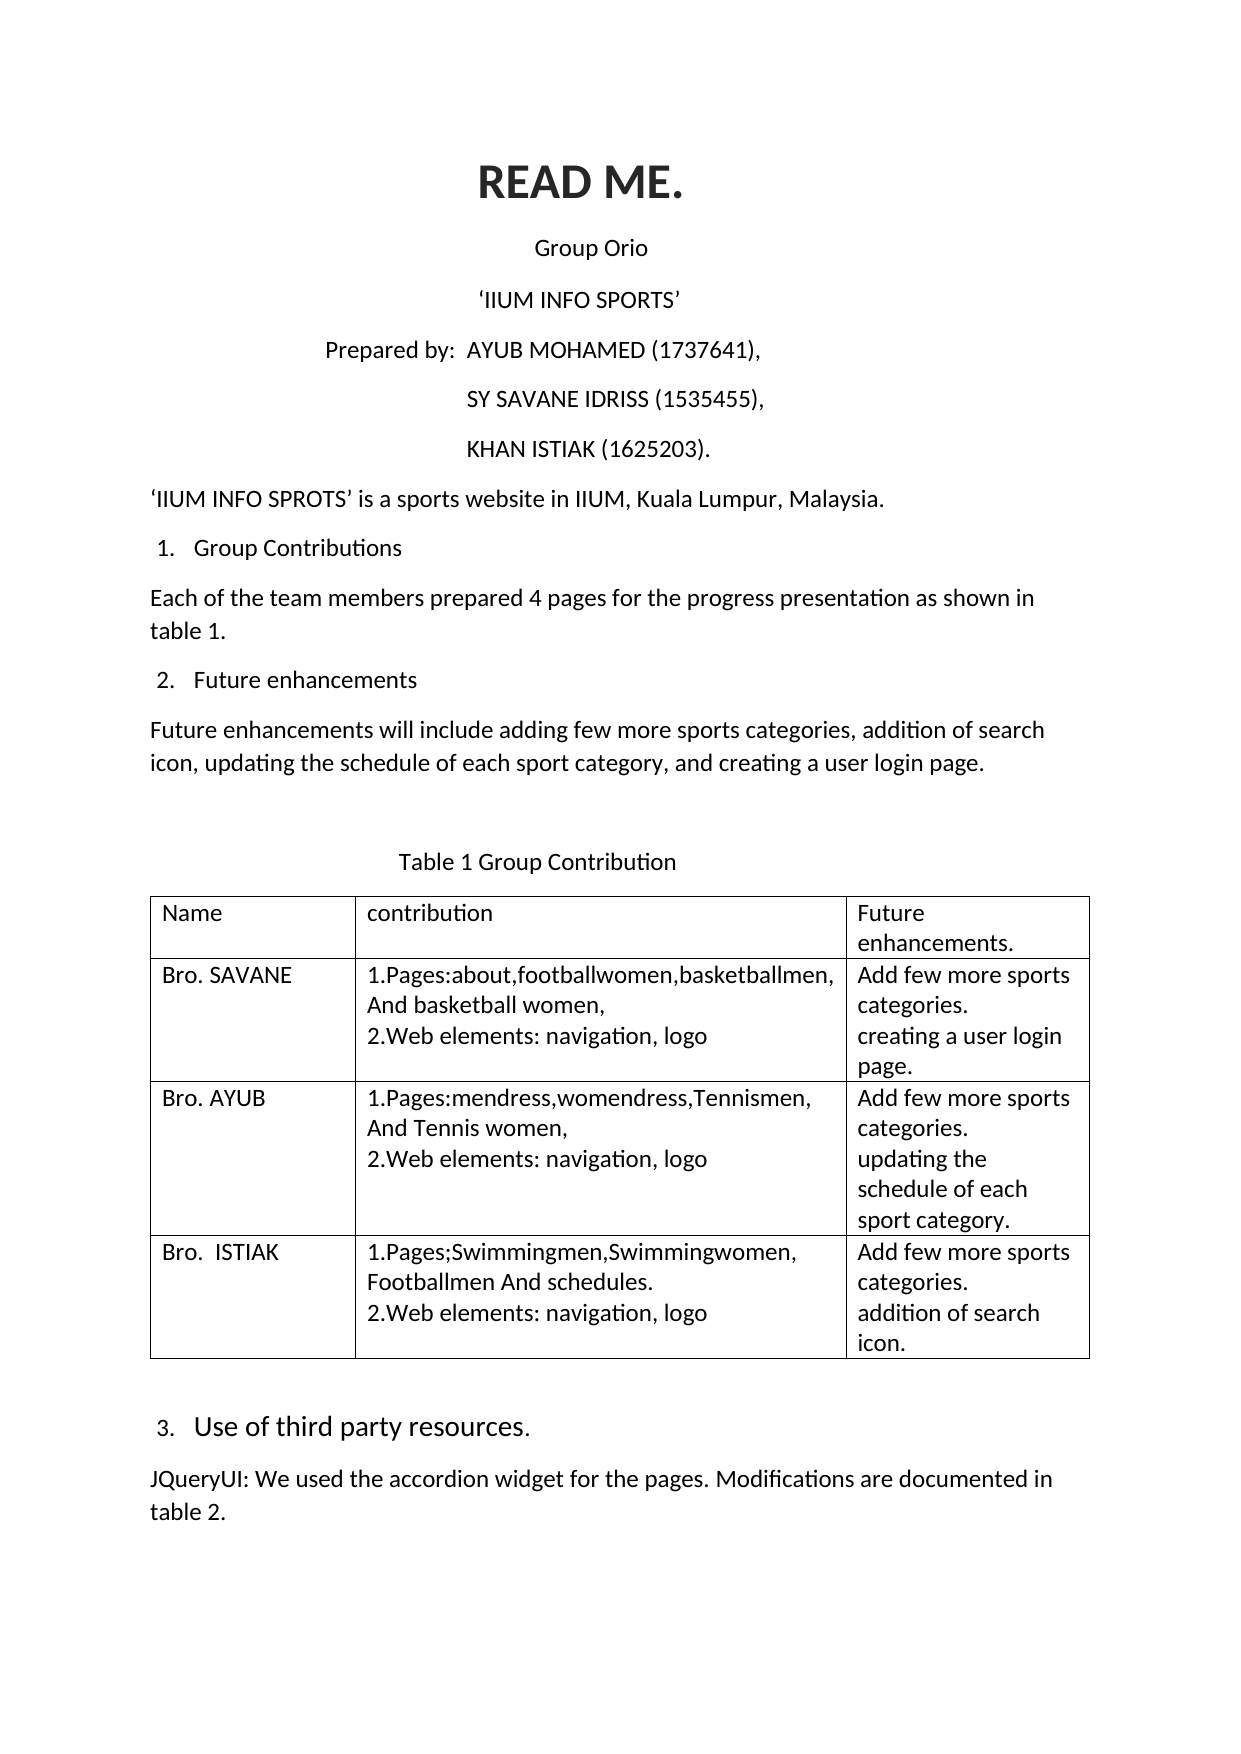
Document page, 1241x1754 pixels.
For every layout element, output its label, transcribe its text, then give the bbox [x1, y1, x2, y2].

table_cell Bro. ISTIAK [151, 1236, 355, 1358]
table_cell Bro. SAVANE [151, 959, 355, 1081]
list Future enhancements [156, 664, 1090, 695]
text SY SAVANE IDRISS (1535455), [150, 384, 1090, 414]
text Prepared by: AYUB MOHAMED (1737641), [150, 334, 1090, 364]
text Group Orio [150, 232, 1090, 263]
text Each of the team members prepared 4 pages for the progress presentation as shown in table 1. [150, 582, 1090, 645]
table_cell Bro. AYUB [151, 1082, 355, 1234]
table_cell Add few more sports categories. addition of search icon. [847, 1236, 1089, 1358]
table_cell 1.Pages:about,footballwomen,basketballmen, And basketball women, 2.Web elements: navigation, logo [356, 959, 846, 1081]
table_header Name [151, 897, 355, 958]
table_cell Add few more sports categories. updating the schedule of each sport category. [847, 1082, 1089, 1234]
table_cell 1.Pages;Swimmingmen,Swimmingwomen, Footballmen And schedules. 2.Web elements: navigation, logo [356, 1236, 846, 1358]
text ‘IIUM INFO SPORTS’ [150, 284, 1090, 315]
text JQueryUI: We used the accordion widget for the pages. Modifications are documented in table 2. [150, 1463, 1090, 1527]
text KHAN ISTIAK (1625203). [150, 433, 1090, 464]
list Group Contributions [156, 532, 1090, 563]
text Table 1 Group Contribution [150, 846, 1090, 877]
text ‘IIUM INFO SPROTS’ is a sports website in IIUM, Kuala Lumpur, Malaysia. [150, 483, 1090, 513]
text READ ME. [150, 150, 1090, 211]
list Use of third party resources. [156, 1408, 1090, 1444]
text Future enhancements will include adding few more sports categories, addition of search icon, updating the schedule of each sport category, and creating a user login page. [150, 714, 1090, 777]
table_cell 1.Pages:mendress,womendress,Tennismen, And Tennis women, 2.Web elements: navigation, logo [356, 1082, 846, 1234]
table_cell Add few more sports categories. creating a user login page. [847, 959, 1089, 1081]
table_header contribution [356, 897, 846, 958]
table_header Future enhancements. [847, 897, 1089, 958]
